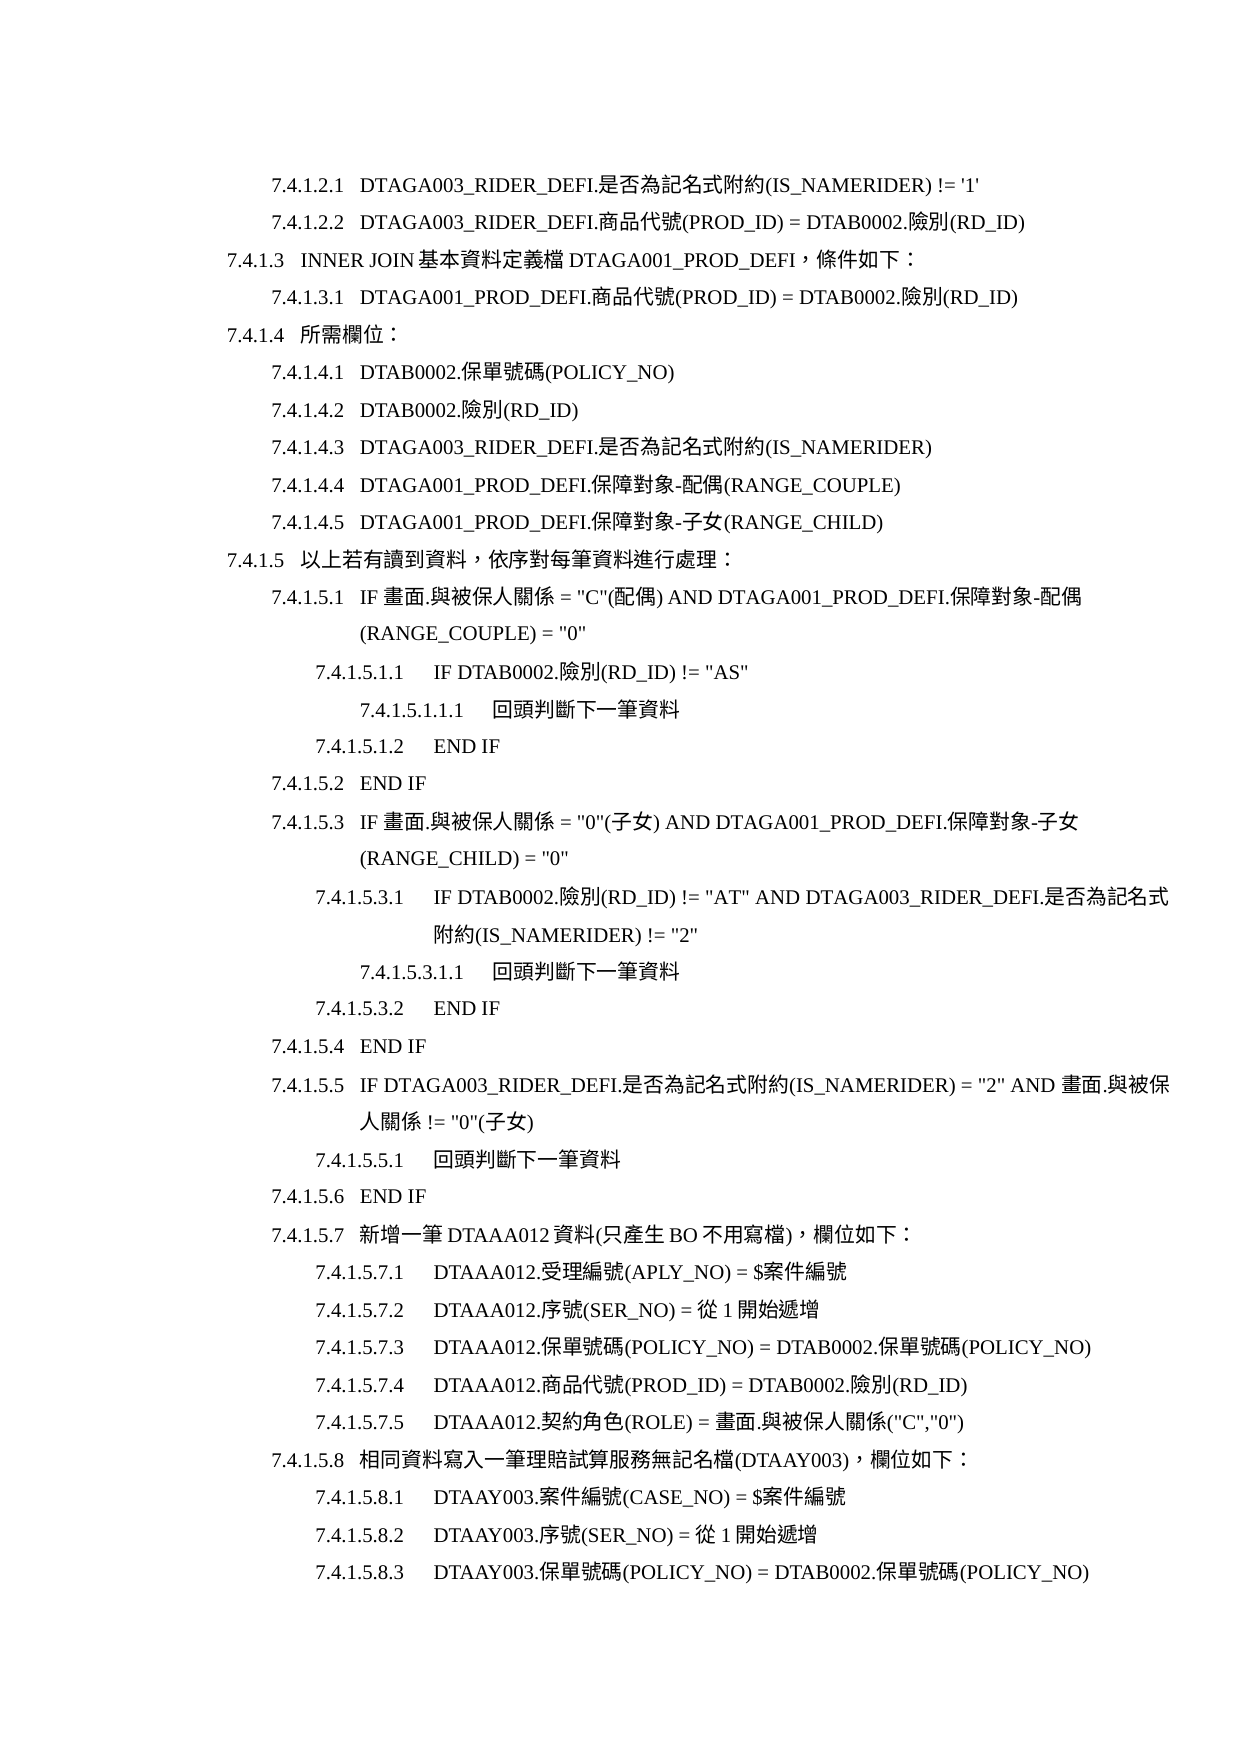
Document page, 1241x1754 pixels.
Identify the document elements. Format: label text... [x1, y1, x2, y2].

list END IF [271, 764, 1181, 802]
list DTAGA001_PROD_DEFI.保障對象-配偶(RANGE_COUPLE) [271, 464, 1181, 502]
list 回頭判斷下一筆資料 [359, 689, 1181, 727]
list DTAGA003_RIDER_DEFI.是否為記名式附約(IS_NAMERIDER) [271, 427, 1181, 464]
list DTAAA012.保單號碼(POLICY_NO) = DTAB0002.保單號碼(POLICY_NO) [315, 1327, 1181, 1364]
list IF DTAGA003_RIDER_DEFI.是否為記名式附約(IS_NAMERIDER) = "2" AND 畫面.與被保人關係 != "0"(子女) [271, 1064, 1181, 1139]
list 所需欄位： [227, 314, 1181, 352]
list DTAGA003_RIDER_DEFI.商品代號(PROD_ID) = DTAB0002.險別(RD_ID) [271, 202, 1181, 239]
list 相同資料寫入一筆理賠試算服務無記名檔(DTAAY003)，欄位如下： [271, 1439, 1181, 1477]
list END IF [315, 727, 1181, 764]
list 新增一筆DTAAA012資料(只產生BO不用寫檔)，欄位如下： [271, 1214, 1181, 1252]
list DTAGA001_PROD_DEFI.商品代號(PROD_ID) = DTAB0002.險別(RD_ID) [271, 277, 1181, 314]
list 回頭判斷下一筆資料 [359, 952, 1181, 989]
list DTAAA012.商品代號(PROD_ID) = DTAB0002.險別(RD_ID) [315, 1364, 1181, 1402]
list DTAAY003.保單號碼(POLICY_NO) = DTAB0002.保單號碼(POLICY_NO) [315, 1552, 1181, 1589]
list 回頭判斷下一筆資料 [315, 1139, 1181, 1177]
list END IF [315, 989, 1181, 1027]
list DTAGA003_RIDER_DEFI.是否為記名式附約(IS_NAMERIDER) != '1' [271, 164, 1181, 202]
list DTAAY003.案件編號(CASE_NO) = $案件編號 [315, 1477, 1181, 1514]
list DTAAY003.序號(SER_NO) = 從1開始遞增 [315, 1514, 1181, 1552]
list END IF [271, 1177, 1181, 1214]
list DTAB0002.保單號碼(POLICY_NO) [271, 352, 1181, 389]
list DTAB0002.險別(RD_ID) [271, 389, 1181, 427]
list 以上若有讀到資料，依序對每筆資料進行處理： [227, 539, 1181, 577]
list IF DTAB0002.險別(RD_ID) != "AS" [315, 652, 1181, 689]
list DTAAA012.受理編號(APLY_NO) = $案件編號 [315, 1252, 1181, 1289]
list DTAAA012.序號(SER_NO) = 從1開始遞增 [315, 1289, 1181, 1327]
list DTAAA012.契約角色(ROLE) = 畫面.與被保人關係("C","0") [315, 1402, 1181, 1439]
list DTAGA001_PROD_DEFI.保障對象-子女(RANGE_CHILD) [271, 502, 1181, 539]
list IF 畫面.與被保人關係 = "C"(配偶) AND DTAGA001_PROD_DEFI.保障對象-配偶(RANGE_COUPLE) = "0" [271, 577, 1181, 652]
list IF DTAB0002.險別(RD_ID) != "AT" AND DTAGA003_RIDER_DEFI.是否為記名式附約(IS_NAMERIDER) != "2" [315, 877, 1181, 952]
list INNER JOIN基本資料定義檔DTAGA001_PROD_DEFI，條件如下： [227, 239, 1181, 277]
list IF 畫面.與被保人關係 = "0"(子女) AND DTAGA001_PROD_DEFI.保障對象-子女(RANGE_CHILD) = "0" [271, 802, 1181, 877]
list END IF [271, 1027, 1181, 1064]
